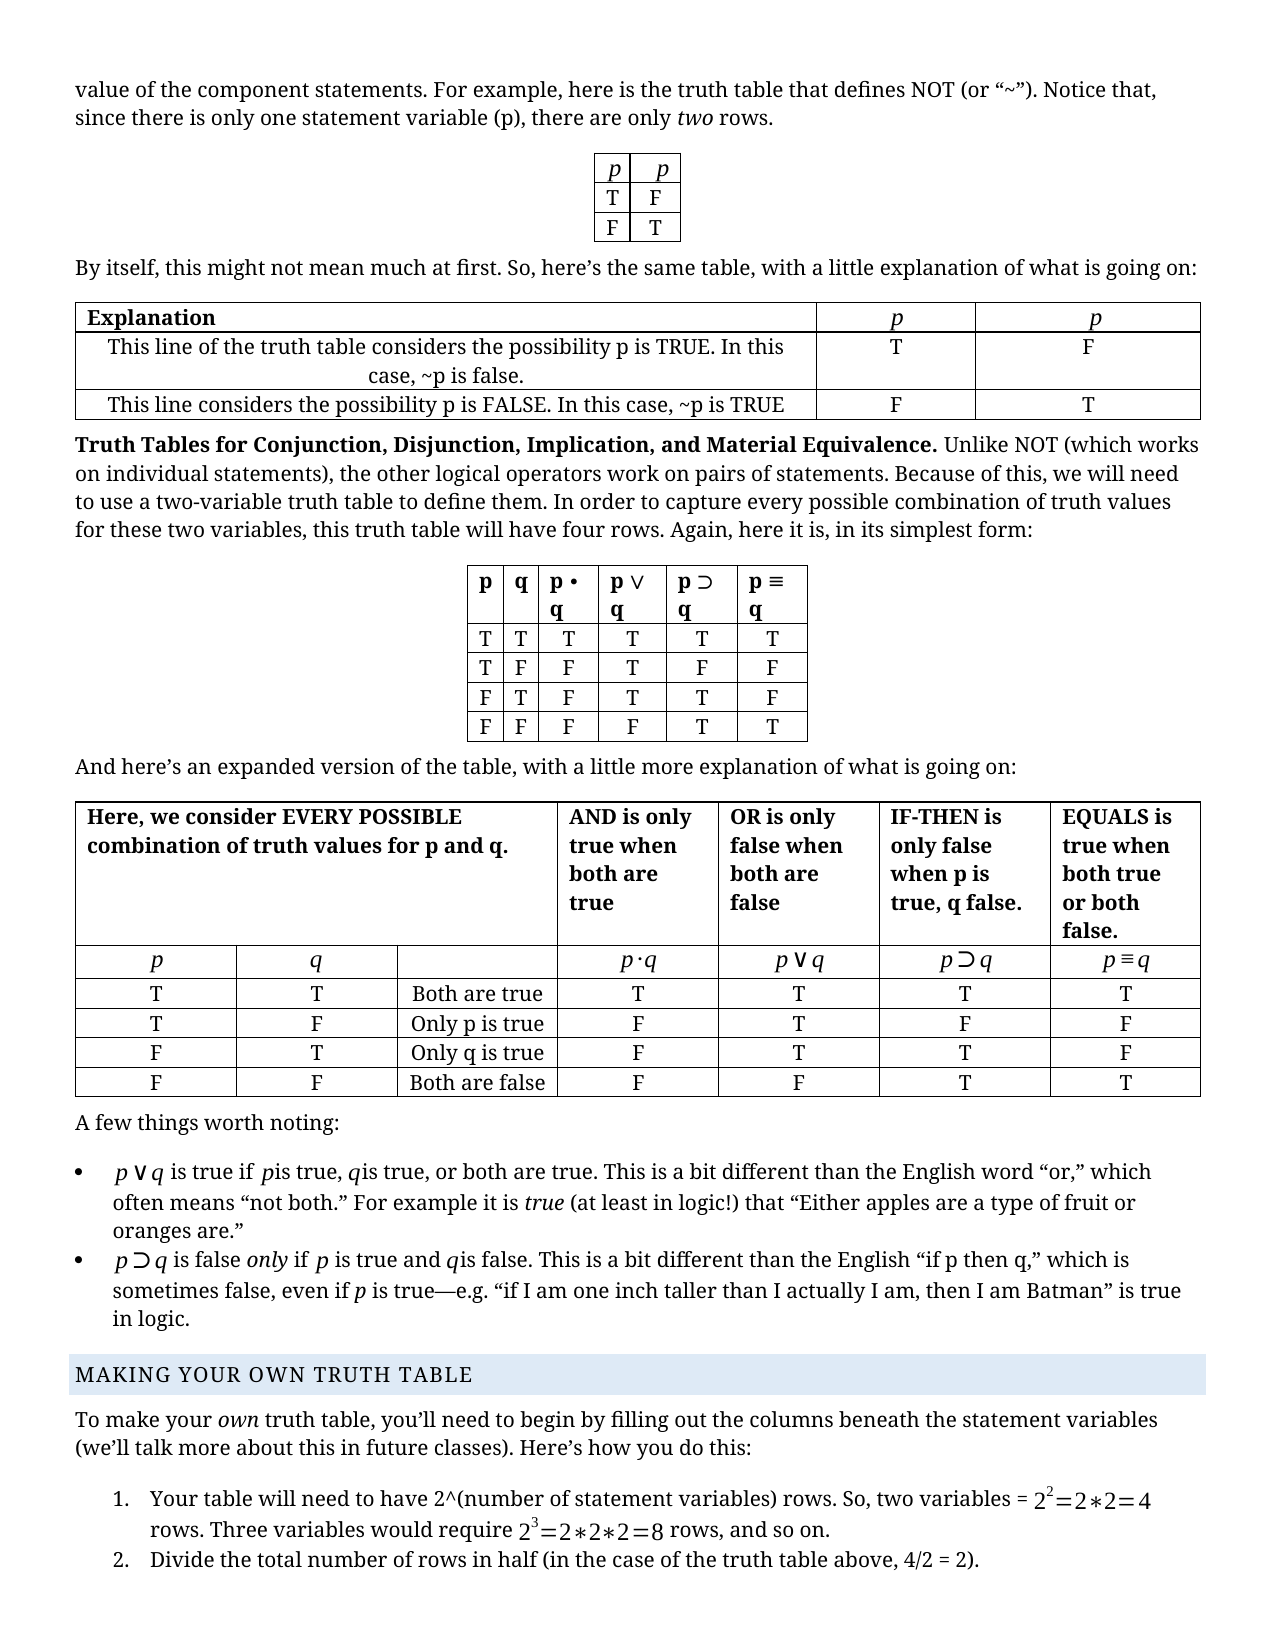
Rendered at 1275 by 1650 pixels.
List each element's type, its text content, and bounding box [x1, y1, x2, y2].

table_cell [237, 946, 397, 978]
table_cell T [558, 979, 718, 1008]
table_cell F [558, 1068, 718, 1096]
table_cell T [468, 624, 503, 652]
subtitle Making Your Own Truth Table [75, 1360, 1200, 1388]
table_cell F [719, 1068, 879, 1096]
table_cell T [599, 624, 666, 652]
table_header IF-THEN is only false when p is true, q false. [880, 803, 1050, 944]
table_cell T [880, 979, 1050, 1008]
table_cell F [76, 1068, 236, 1096]
table_cell F [595, 213, 629, 241]
table_cell F [539, 653, 598, 682]
table_cell F [504, 653, 538, 682]
table_cell T [667, 712, 737, 741]
table_cell T [1051, 979, 1200, 1008]
text To make your own truth table, you’ll need to begin by filling out the columns beneath the statement variables (we’ll talk more about this in future classes). Here’s how you do this: [75, 1405, 1200, 1462]
table_cell F [237, 1009, 397, 1037]
table_header q [504, 566, 538, 623]
table_cell F [817, 390, 975, 419]
table_cell T [595, 183, 629, 212]
table_cell F [599, 712, 666, 741]
table_cell T [719, 1009, 879, 1037]
table_cell Both are false [398, 1068, 557, 1096]
table_cell F [558, 1038, 718, 1067]
table_cell F [1051, 1009, 1200, 1037]
list Divide the total number of rows in half (in the case of the truth table above, 4/2 = 2). [112, 1545, 1200, 1573]
table_cell This line considers the possibility p is FALSE. In this case, ~p is TRUE [76, 390, 816, 419]
table_cell T [76, 1009, 236, 1037]
table_cell T [719, 1038, 879, 1067]
table_header AND is only true when both are true [558, 803, 718, 944]
table_cell F [880, 1009, 1050, 1037]
table_cell This line of the truth table considers the possibility p is TRUE. In this case, ~p is false. [76, 333, 816, 389]
table_cell T [539, 624, 598, 652]
table_cell Both are true [398, 979, 557, 1008]
text A few things worth noting: [75, 1108, 1200, 1136]
table_header p [468, 566, 503, 623]
table_cell T [631, 213, 680, 241]
table_cell F [976, 333, 1200, 389]
table_cell F [631, 183, 680, 212]
table_header Here, we consider EVERY POSSIBLE combination of truth values for p and q. [76, 803, 557, 944]
table_cell T [237, 1038, 397, 1067]
list is true if is true, is true, or both are true. This is a bit different than the English word “or,” which often means “not both.” For example it is true (at least in logic!) that “Either apples are a type of fruit or oranges are.” [75, 1157, 1200, 1245]
table_cell F [539, 712, 598, 741]
table_cell F [504, 712, 538, 741]
list is false only if is true and is false. This is a bit different than the English “if p then q,” which is sometimes false, even if p is true—e.g. “if I am one inch taller than I actually I am, then I am Batman” is true in logic. [75, 1245, 1200, 1333]
table_cell T [468, 653, 503, 682]
text And here’s an expanded version of the table, with a little more explanation of what is going on: [75, 752, 1200, 781]
table_cell T [880, 1038, 1050, 1067]
table_cell T [738, 712, 807, 741]
table_header p ∨ q [599, 566, 666, 623]
table_header Explanation [76, 303, 816, 331]
table_header p ⊃ q [667, 566, 737, 623]
table_cell T [237, 979, 397, 1008]
table_cell F [468, 683, 503, 711]
table_header p ∙ q [539, 566, 598, 623]
table_cell [398, 946, 557, 978]
table_cell T [817, 333, 975, 389]
table_cell T [738, 624, 807, 652]
table_cell F [738, 653, 807, 682]
table_cell [1051, 946, 1200, 978]
text By itself, this might not mean much at first. So, here’s the same table, with a little explanation of what is going on: [75, 253, 1200, 281]
table_header [595, 154, 629, 182]
table_cell T [504, 683, 538, 711]
table_header EQUALS is true when both true or both false. [1051, 803, 1200, 944]
table_cell [76, 946, 236, 978]
list Your table will need to have 2^(number of statement variables) rows. So, two variables = rows. Three variables would require rows, and so on. [112, 1483, 1200, 1545]
table_cell F [558, 1009, 718, 1037]
table_header OR is only false when both are false [719, 803, 879, 944]
table_cell T [76, 979, 236, 1008]
table_header [631, 154, 680, 182]
table_cell T [667, 624, 737, 652]
table_cell [558, 946, 718, 978]
text Truth Tables for Conjunction, Disjunction, Implication, and Material Equivalence. Unlike NOT (which works on individual statements), the other logical operators work on pairs of statements. Because of this, we will need to use a two-variable truth table to define them. In order to capture every possible combination of truth values for these two variables, this truth table will have four rows. Again, here it is, in its simplest form: [75, 430, 1200, 544]
table_cell T [599, 683, 666, 711]
table_cell F [539, 683, 598, 711]
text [75, 75, 1200, 132]
table_cell F [667, 653, 737, 682]
table_cell [719, 946, 879, 978]
table_cell T [880, 1068, 1050, 1096]
table_cell T [667, 683, 737, 711]
table_cell T [719, 979, 879, 1008]
table_cell T [1051, 1068, 1200, 1096]
table_cell Only p is true [398, 1009, 557, 1037]
table_header [976, 303, 1200, 331]
table_cell Only q is true [398, 1038, 557, 1067]
table_cell F [738, 683, 807, 711]
table_cell F [76, 1038, 236, 1067]
table_header [817, 303, 975, 331]
table_cell T [599, 653, 666, 682]
table_cell F [1051, 1038, 1200, 1067]
table_cell T [976, 390, 1200, 419]
table_header p ≡ q [738, 566, 807, 623]
table_cell F [237, 1068, 397, 1096]
table_cell T [504, 624, 538, 652]
table_cell F [468, 712, 503, 741]
table_cell [880, 946, 1050, 978]
